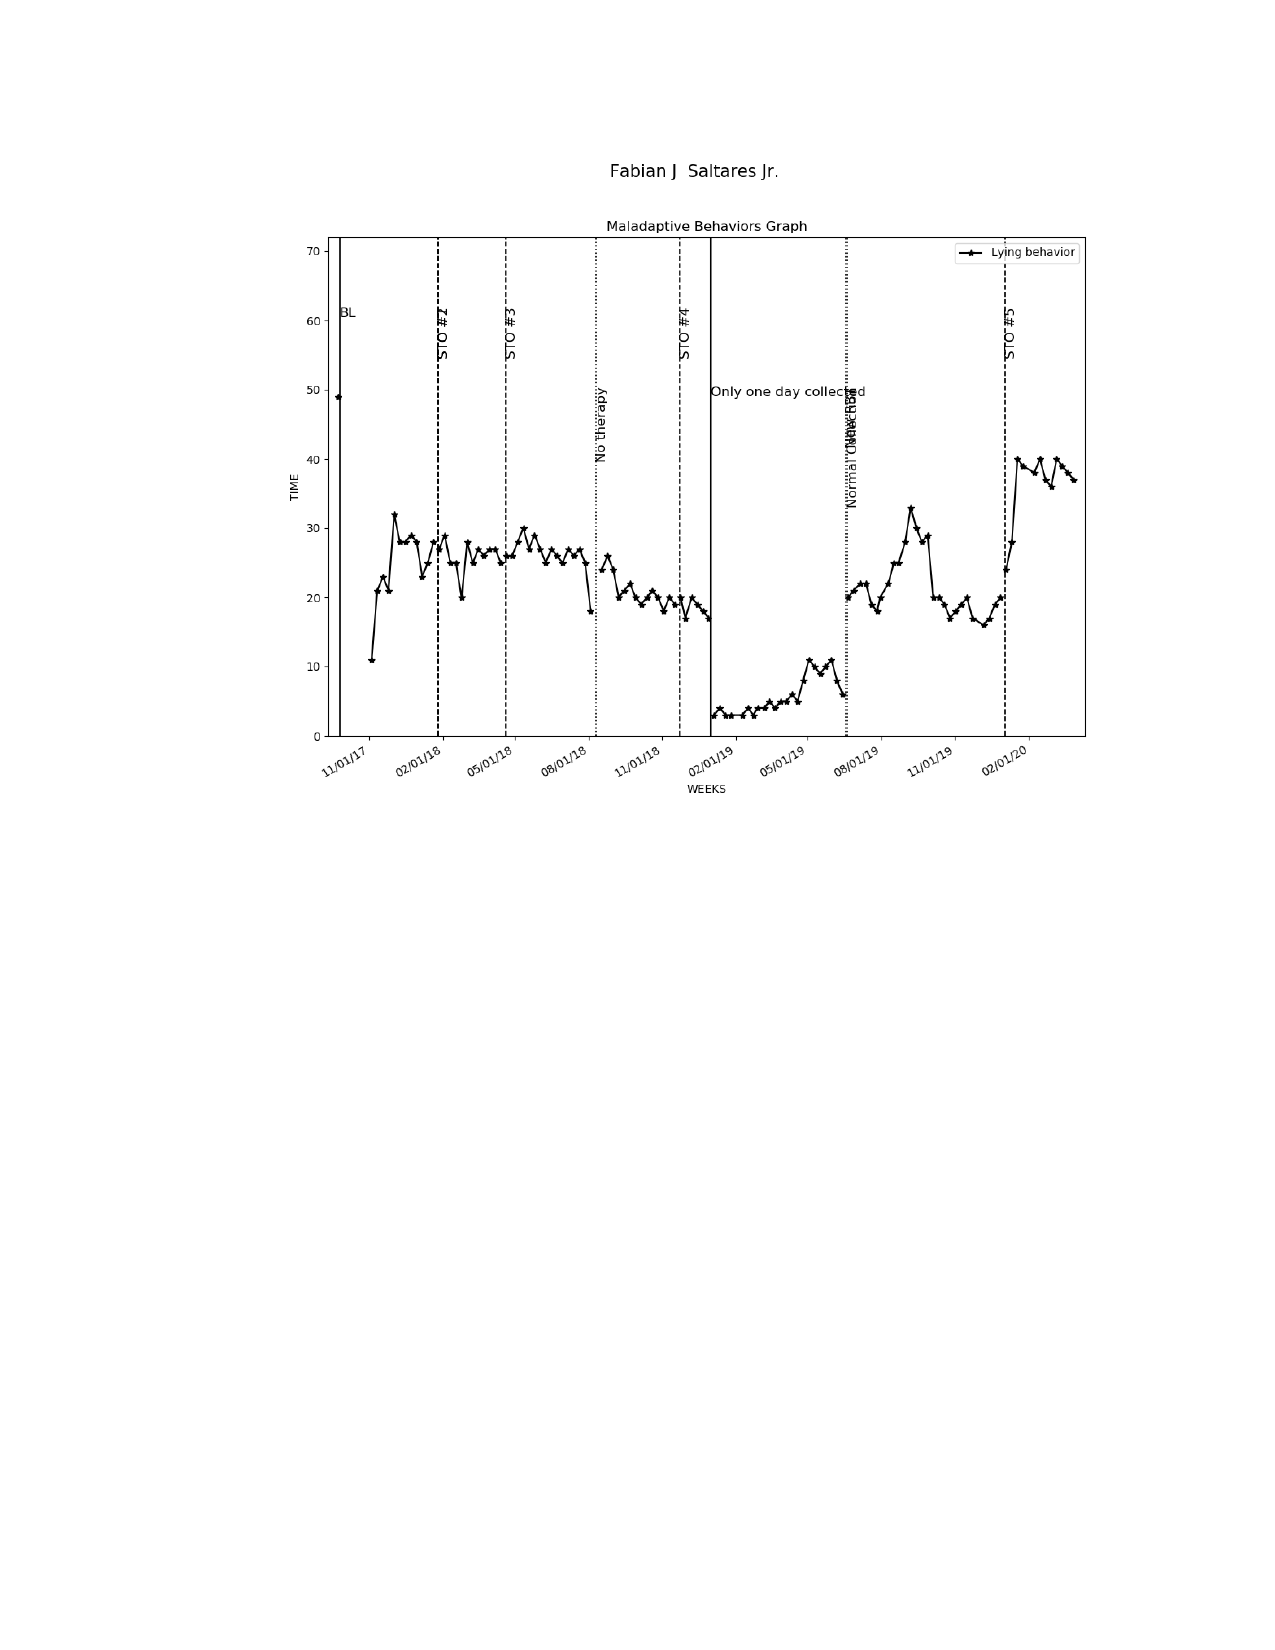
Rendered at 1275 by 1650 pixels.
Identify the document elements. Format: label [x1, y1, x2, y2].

picture [206, 150, 1182, 882]
